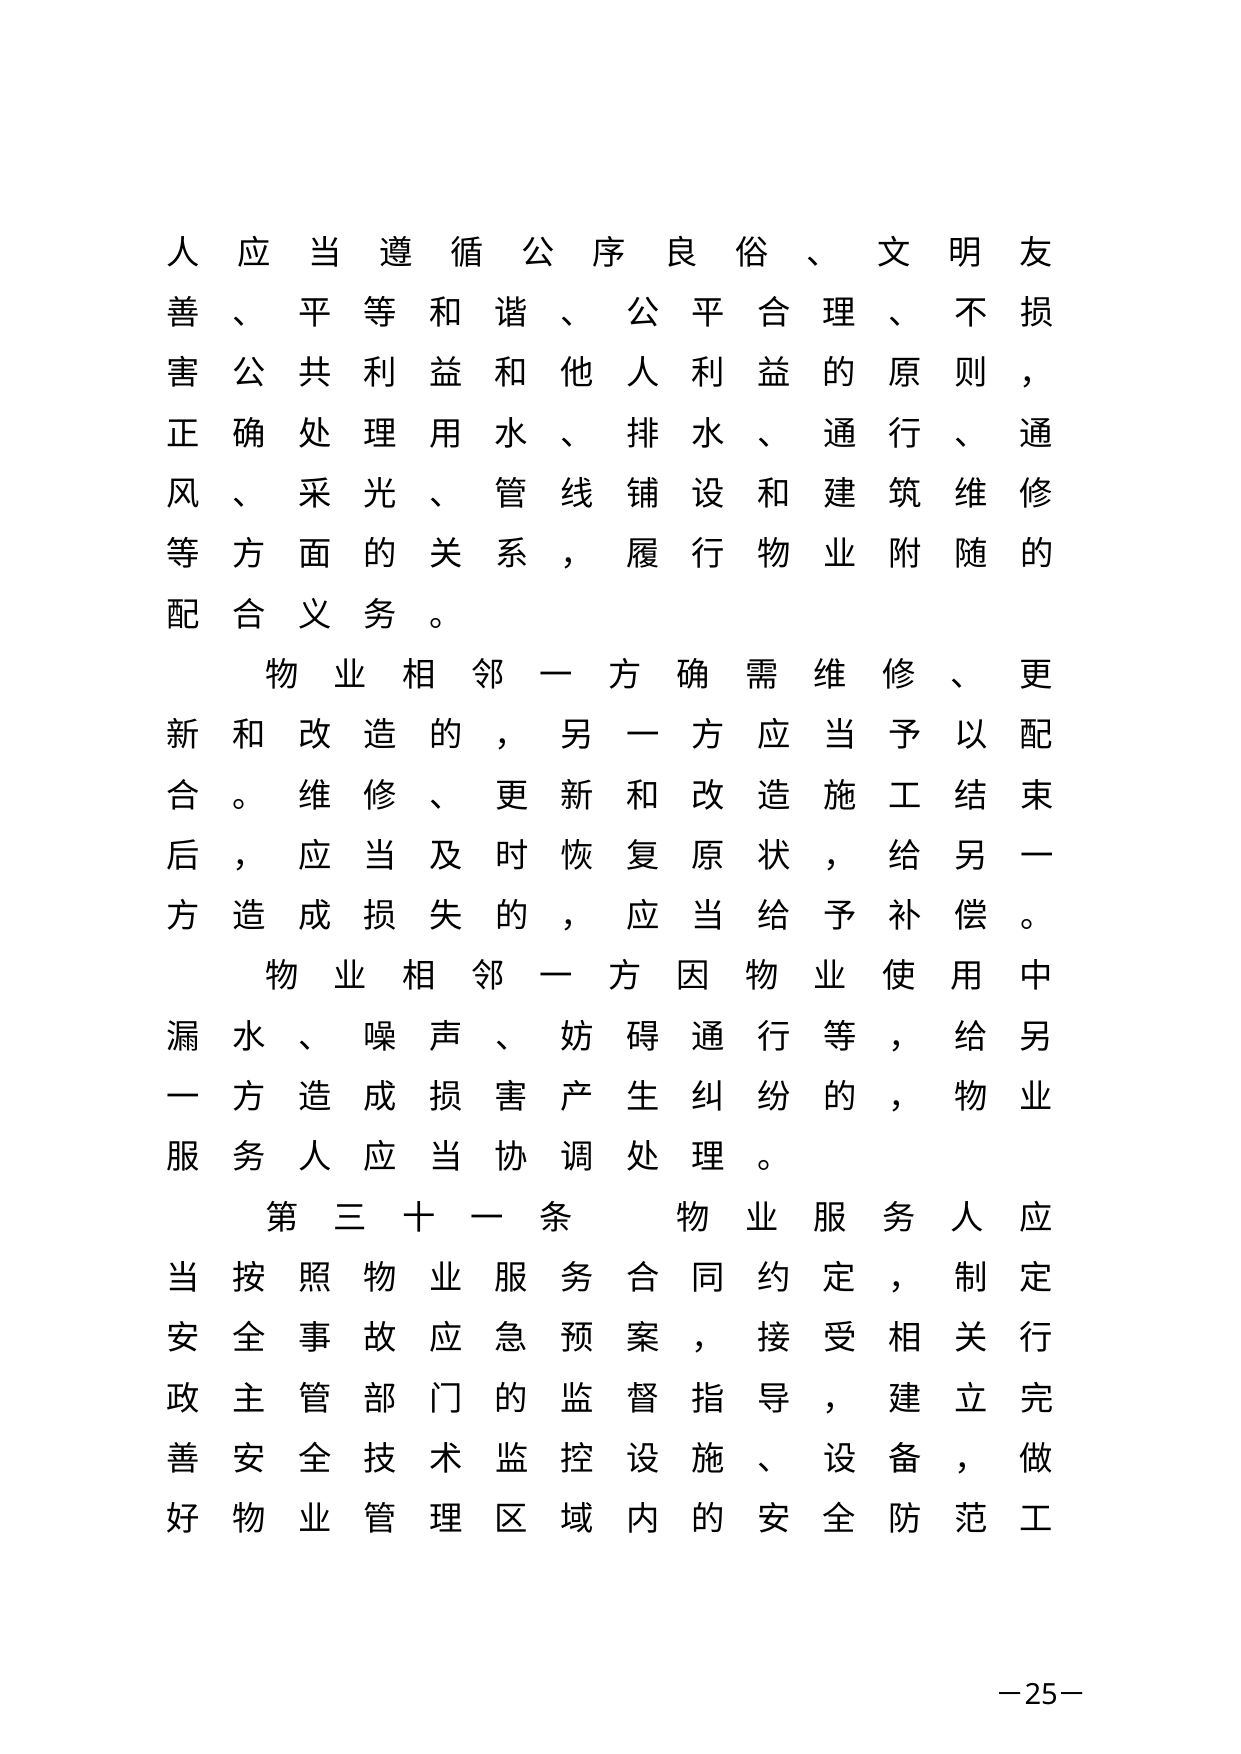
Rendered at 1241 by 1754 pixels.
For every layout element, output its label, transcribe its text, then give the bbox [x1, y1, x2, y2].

text 物业相邻一方因物业使用中漏水、噪声、妨碍通行等，给另一方造成损害产生纠纷的，物业服务人应当协调处理。 [167, 943, 1085, 1184]
text 物业相邻一方确需维修、更新和改造的，另一方应当予以配合。维修、更新和改造施工结束后，应当及时恢复原状，给另一方造成损失的，应当给予补偿。 [167, 642, 1085, 943]
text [167, 1184, 1085, 1546]
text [167, 219, 1085, 642]
